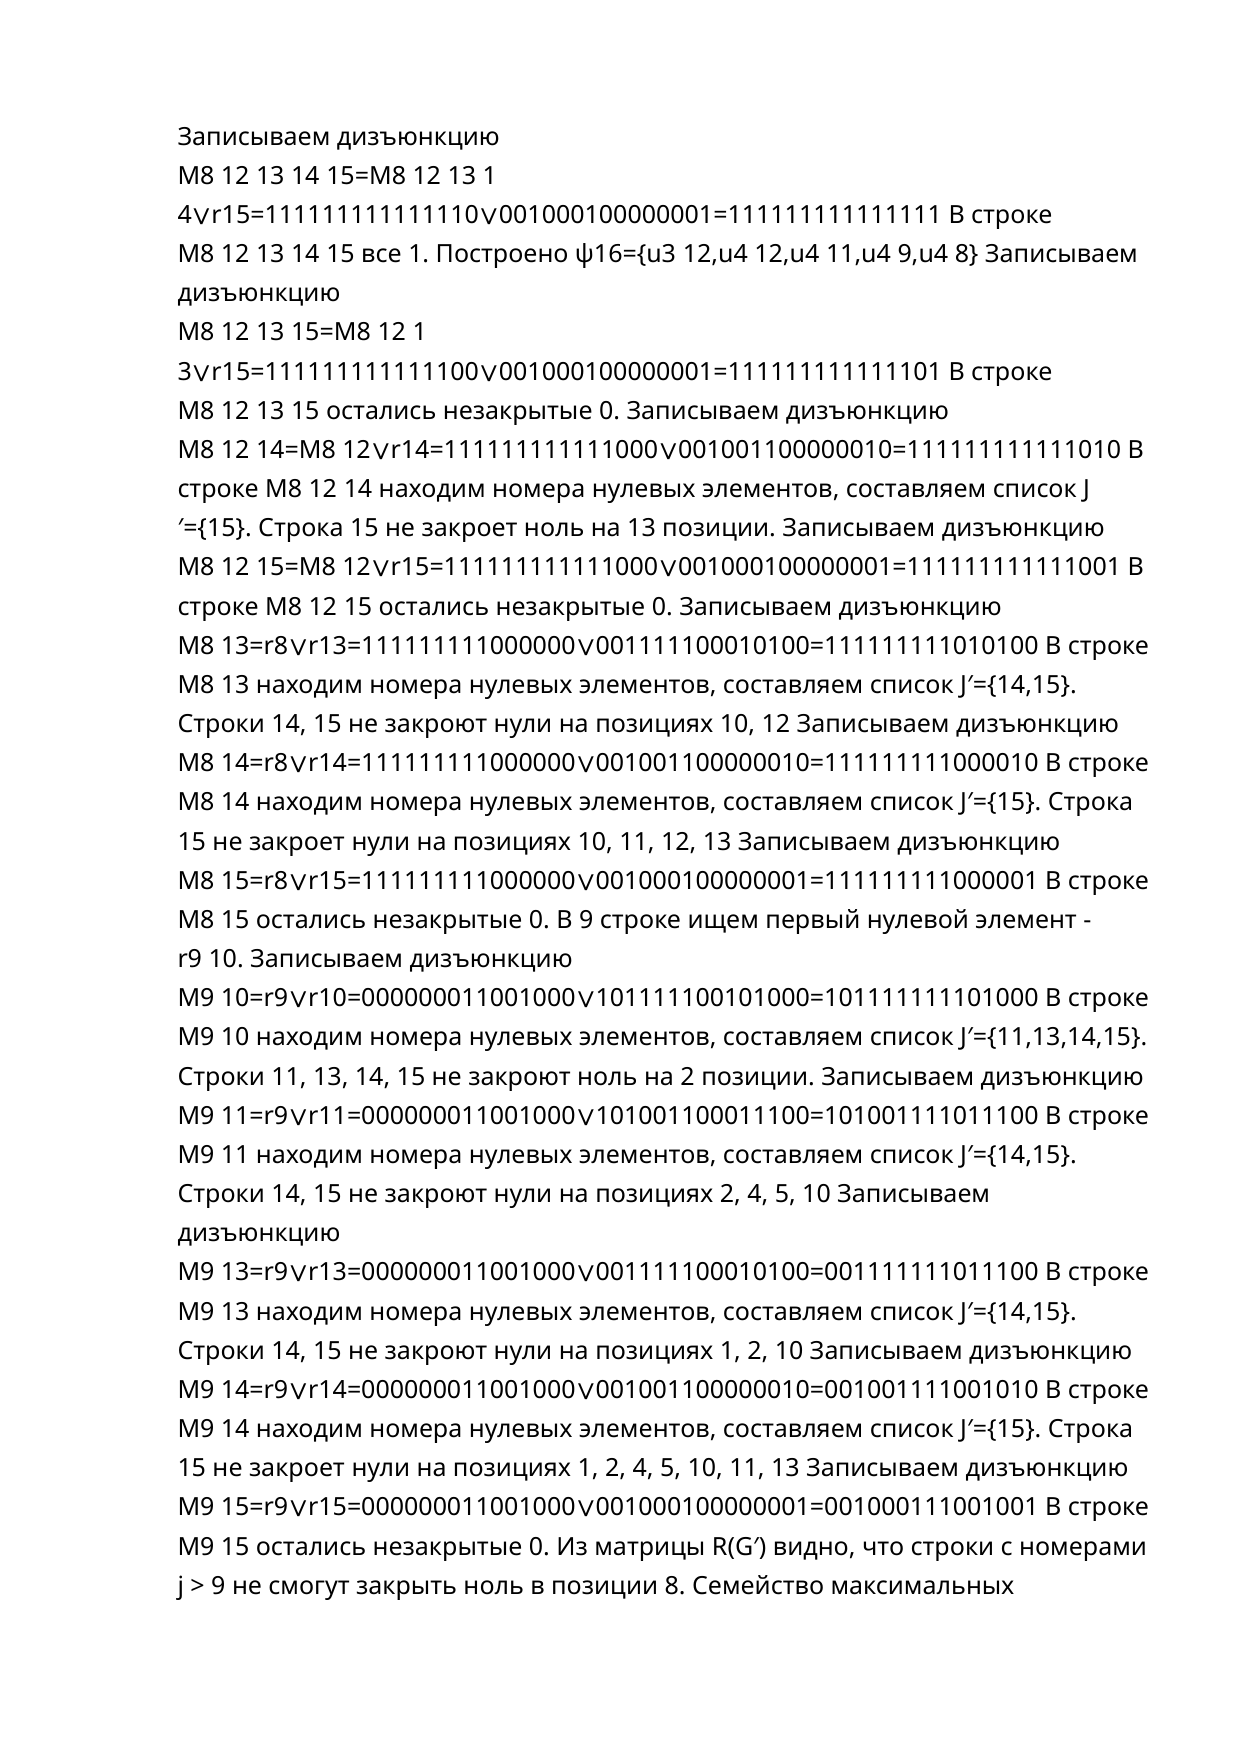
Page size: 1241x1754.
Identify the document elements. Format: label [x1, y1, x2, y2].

text [177, 118, 1152, 1601]
